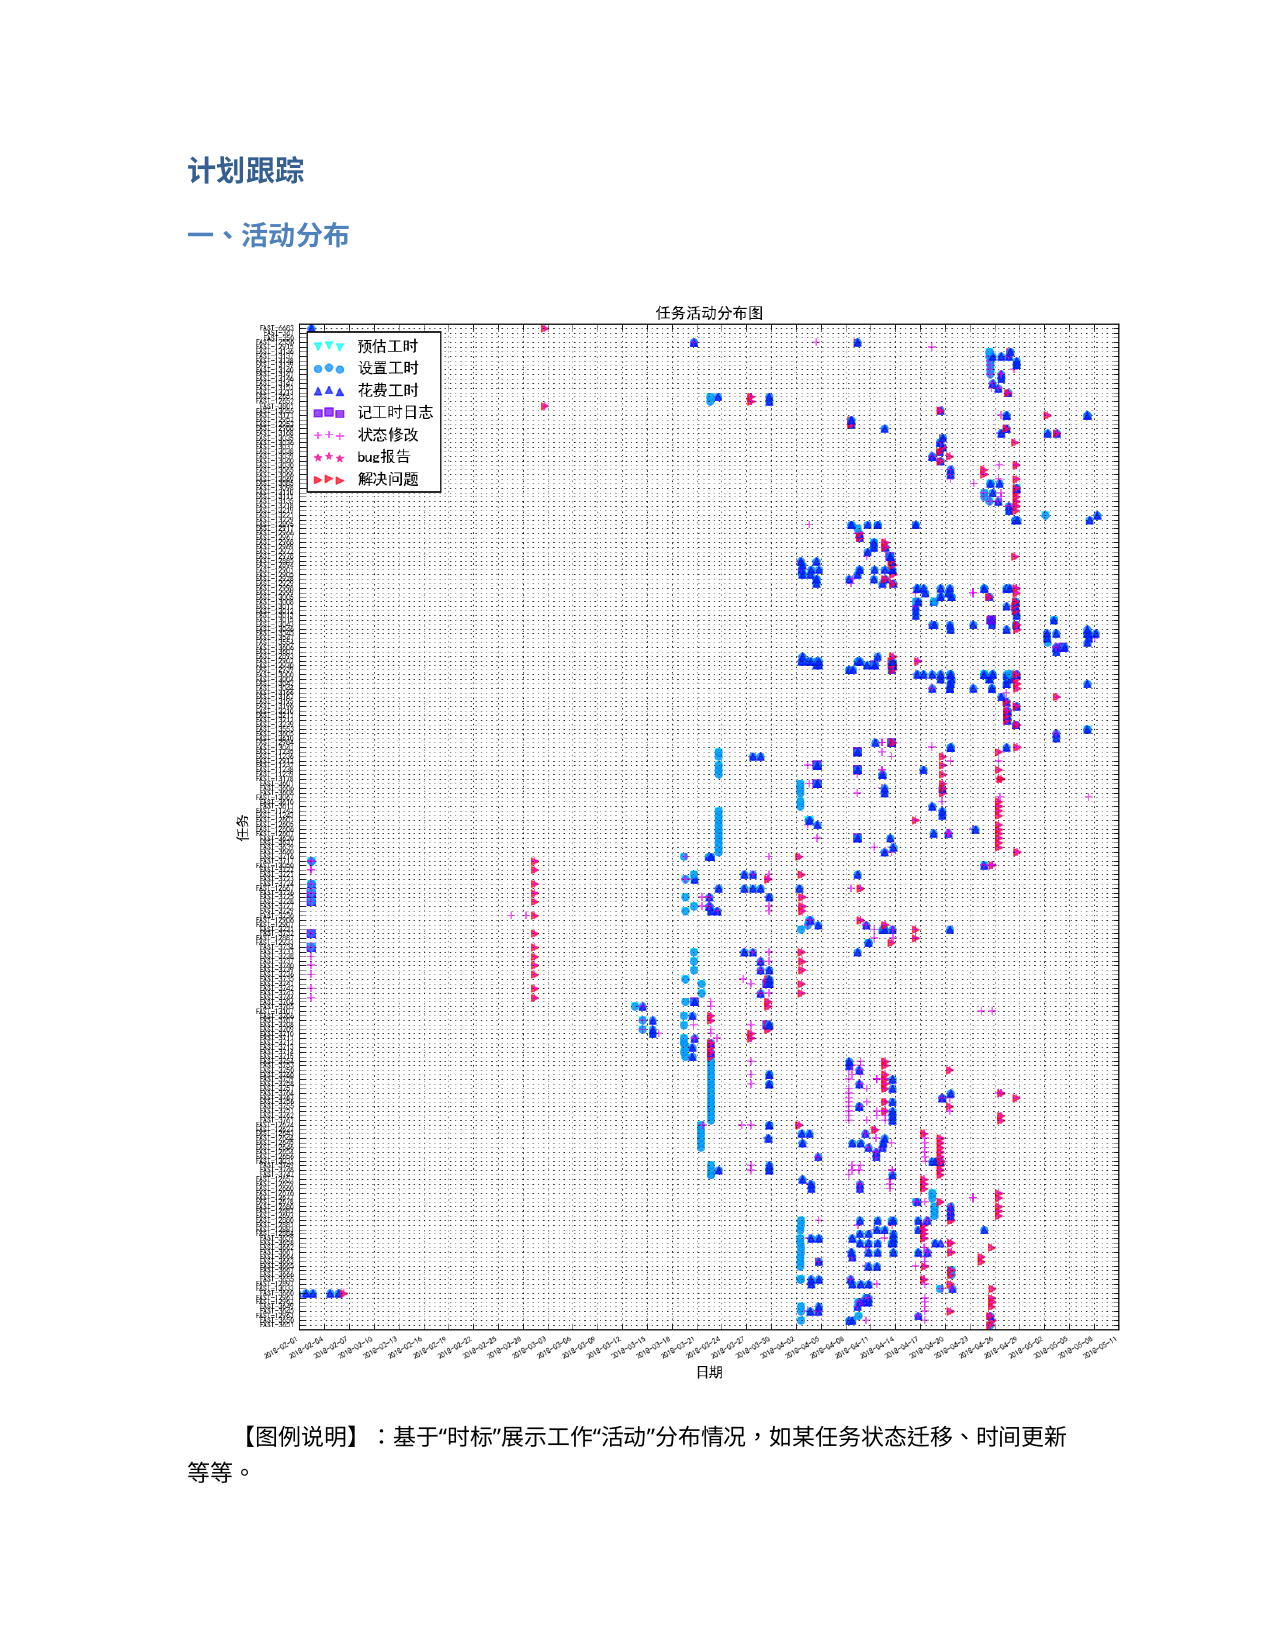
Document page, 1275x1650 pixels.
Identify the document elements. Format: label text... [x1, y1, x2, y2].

picture [206, 279, 1137, 1396]
text 【图例说明】：基于“时标”展示工作“活动”分布情况，如某任务状态迁移、时间更新等等。 [187, 1421, 1087, 1488]
subtitle 一、活动分布 [187, 216, 1087, 253]
subtitle 计划跟踪 [187, 150, 1087, 190]
